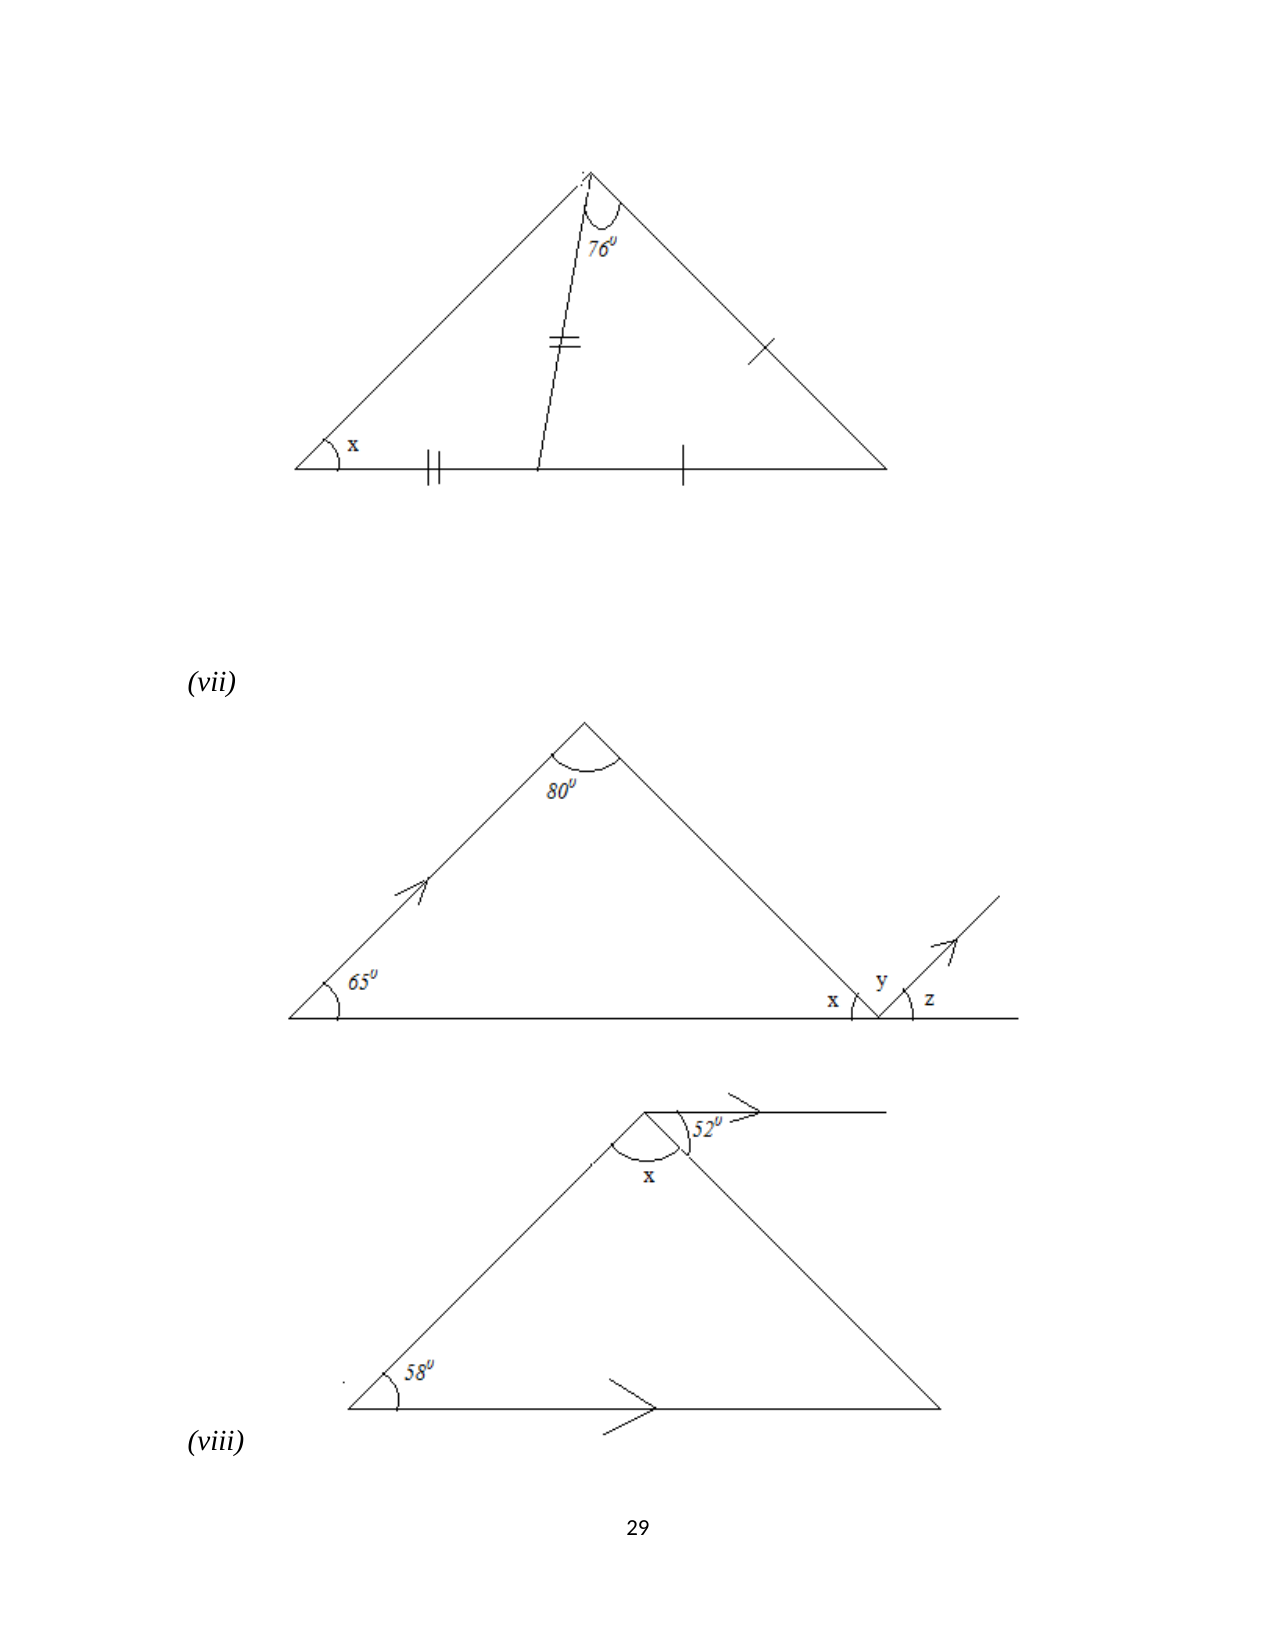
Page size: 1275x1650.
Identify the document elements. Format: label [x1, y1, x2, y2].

picture [262, 702, 1050, 1076]
picture [262, 159, 911, 533]
picture [301, 1080, 1001, 1451]
